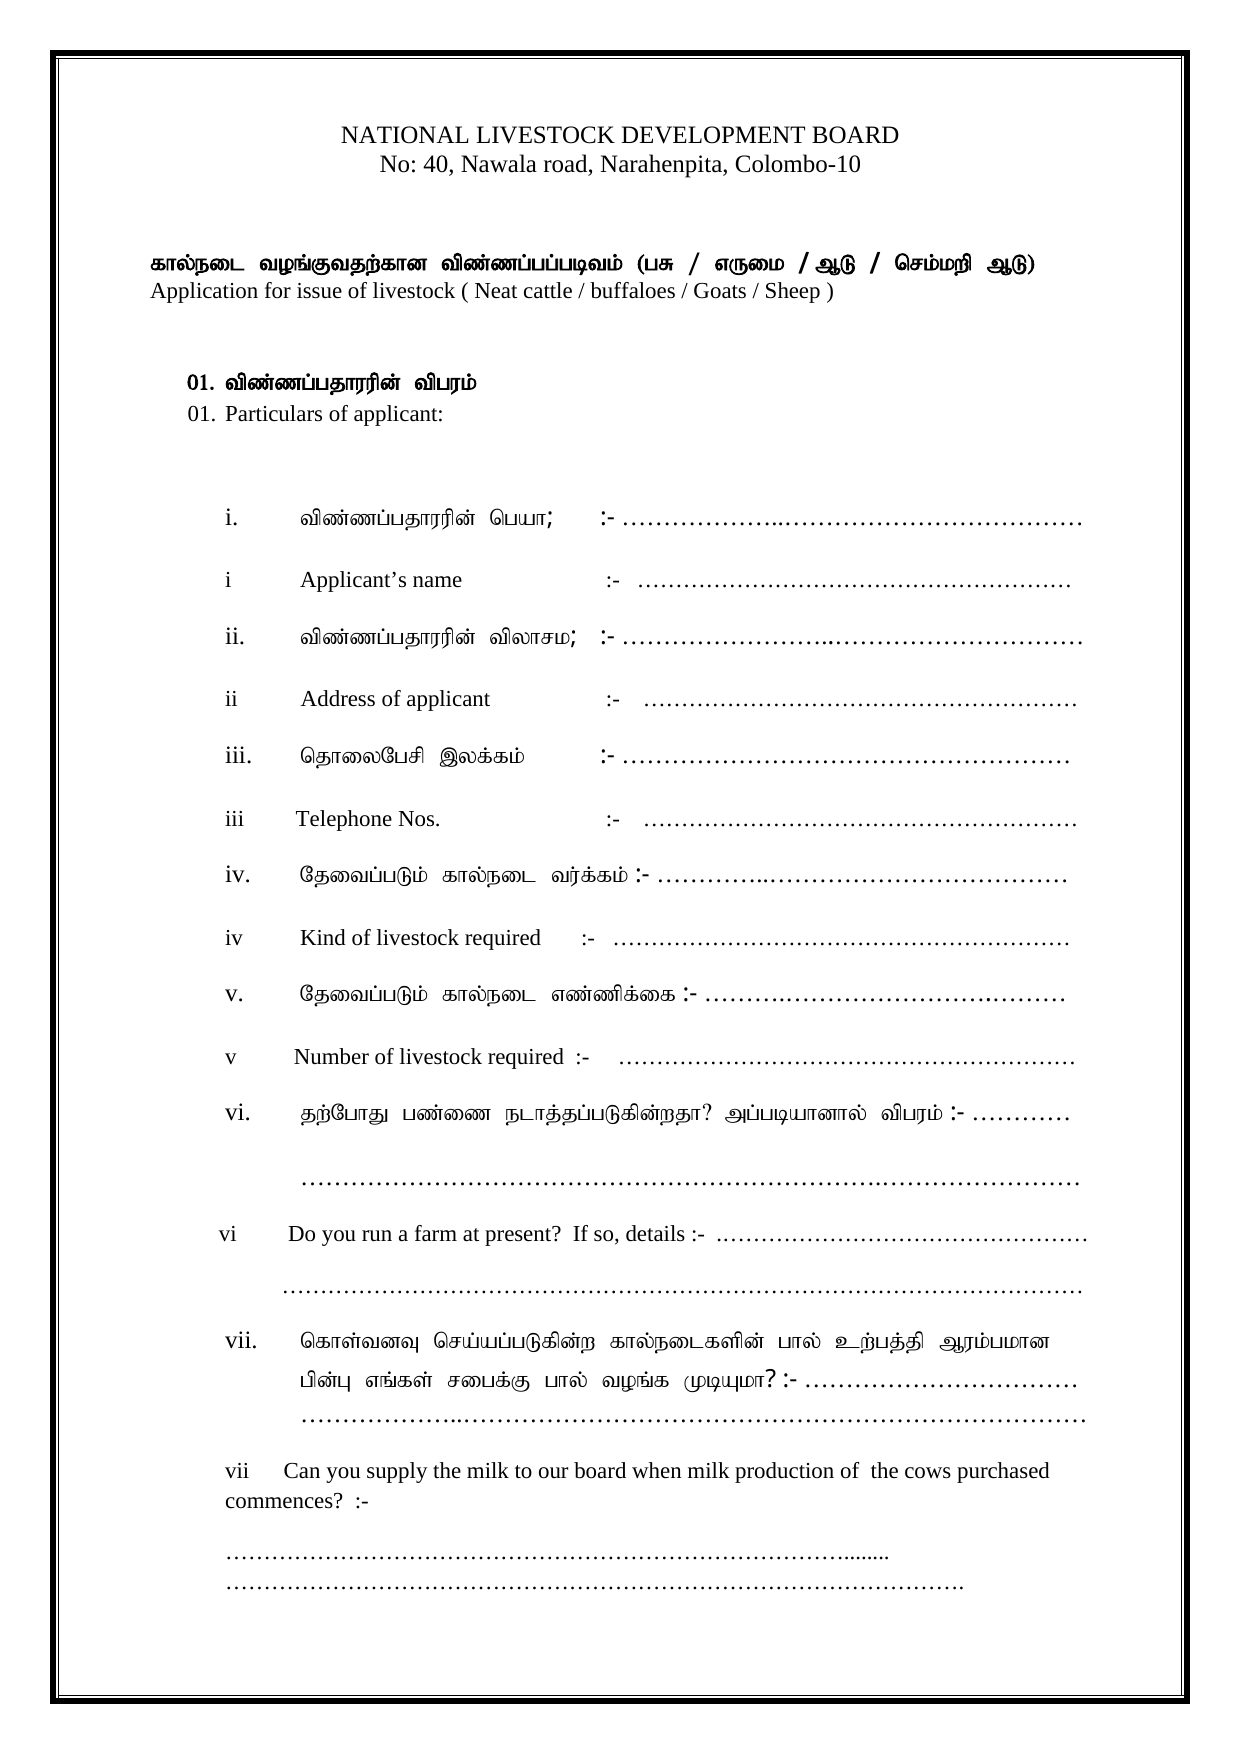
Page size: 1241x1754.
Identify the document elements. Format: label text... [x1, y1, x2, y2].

text i Applicant’s name :- ………………………………………………… [225, 566, 1090, 593]
text v Number of livestock required :- …………………………………………………… [225, 1043, 1090, 1069]
text …………………………………………………………………………………………… [150, 1272, 1090, 1299]
text iii Telephone Nos. :- ………………………………………………… [225, 805, 1090, 831]
text iv Kind of livestock required :- …………………………………………………… [225, 924, 1090, 950]
list jw;NghJ gz;iz elhj;jg;gLfpd;wjh? mg;gbahdhy; tpguk; :- ………… [225, 1094, 1090, 1128]
list tpz;zg;gjhuupd; tpguk; [187, 371, 1090, 396]
list …………………………………………………………….…………………… [300, 1162, 1090, 1191]
text ii Address of applicant :- ………………………………………………… [225, 686, 1090, 712]
list tpz;zg;gjhuupd; tpyhrk; :- ……………………..………………………… [225, 617, 1090, 651]
list njhiyNgrp ,yf;fk; :- ……………………………………………… [225, 737, 1090, 771]
list Particulars of applicant: [187, 400, 1090, 426]
text vii. nfhs;tdT nra;ag;gLfpd;w fhy;eilfspd; ghy; cw;gj;jp Muk;gkhd gpd;G vq;fs; rigf;F ghy; toq;f KbAkh? :- …………………………… [225, 1325, 1090, 1394]
text ………………………………………………………………………........……………………………………………………………………………………. [225, 1538, 1090, 1595]
text vii Can you supply the milk to our board when milk production of the cows purchased commences? :- [225, 1457, 1090, 1513]
text NATIONAL LIVESTOCK DEVELOPMENT BOARD [150, 120, 1090, 149]
list ………………..………………………………………………………………… [300, 1399, 1090, 1428]
text fhy;eil toq;Ftjw;fhd tpz;zg;gg;gbtk; (gR / vUik / ML / nrk;kwp ML) [150, 246, 1090, 277]
text Application for issue of livestock ( Neat cattle / buffaloes / Goats / Sheep ) [150, 277, 1090, 303]
list tpz;zg;gjhuupd; ngah; :- ………………..……………………………… [225, 498, 1090, 532]
list Njitg;gLk; fhy;eil tu;f;fk; :- …………..……………………………… [225, 856, 1090, 890]
text No: 40, Nawala road, Narahenpita, Colombo-10 [150, 149, 1090, 177]
list Njitg;gLk; fhy;eil vz;zpf;if :- ……….…………………….……… [225, 975, 1090, 1009]
text vi Do you run a farm at present? If so, details :- .………………………………………… [150, 1220, 1090, 1246]
